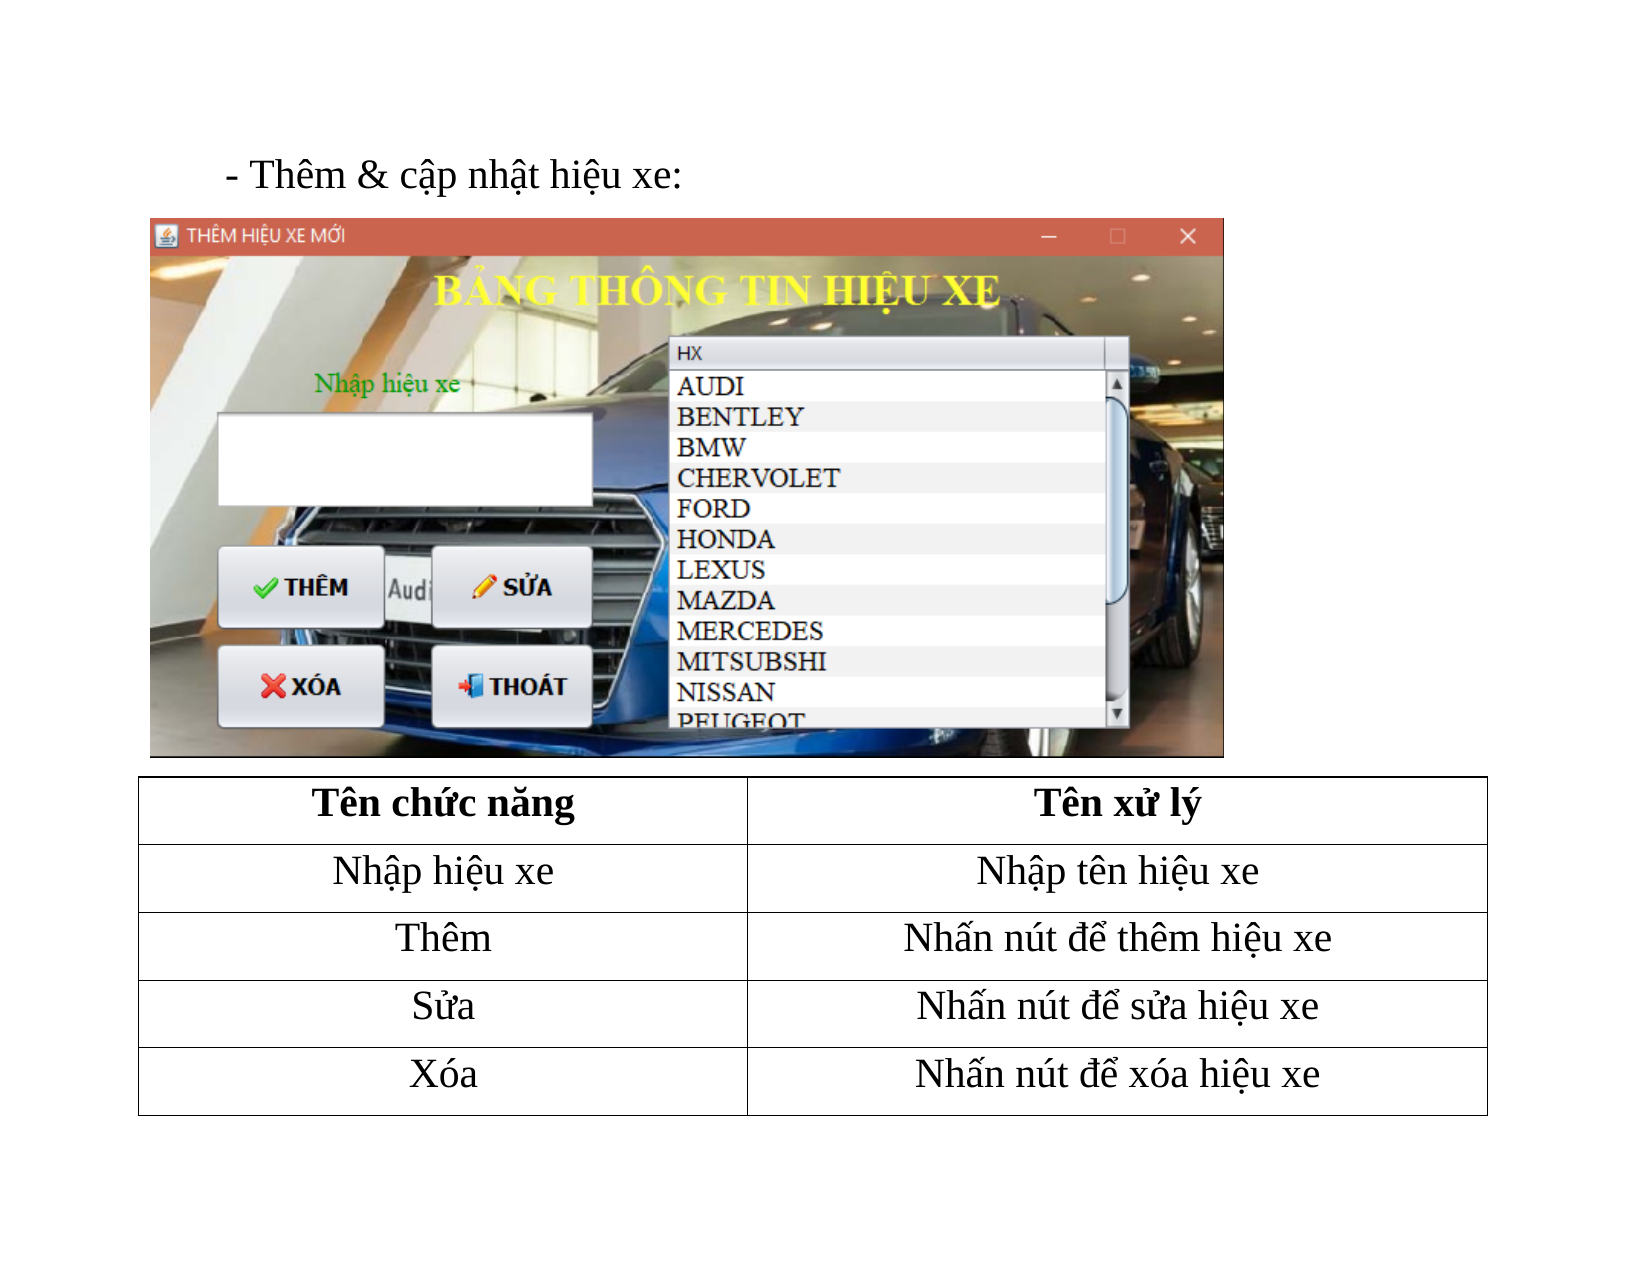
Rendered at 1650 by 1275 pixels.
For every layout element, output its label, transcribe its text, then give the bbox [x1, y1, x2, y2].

picture [150, 218, 1224, 758]
text - Thêm & cập nhật hiệu xe: [150, 150, 1500, 198]
table_header Tên chức năng [139, 778, 747, 844]
table_cell Nhấn nút để thêm hiệu xe [748, 913, 1487, 979]
table_cell Nhấn nút để sửa hiệu xe [748, 981, 1487, 1047]
table_cell Nhập tên hiệu xe [748, 845, 1487, 912]
table_cell Xóa [139, 1048, 747, 1115]
table_header Tên xử lý [748, 778, 1487, 844]
table_cell Nhấn nút để xóa hiệu xe [748, 1048, 1487, 1115]
table_cell Sửa [139, 981, 747, 1047]
table_cell Thêm [139, 913, 747, 979]
table_cell Nhập hiệu xe [139, 845, 747, 912]
